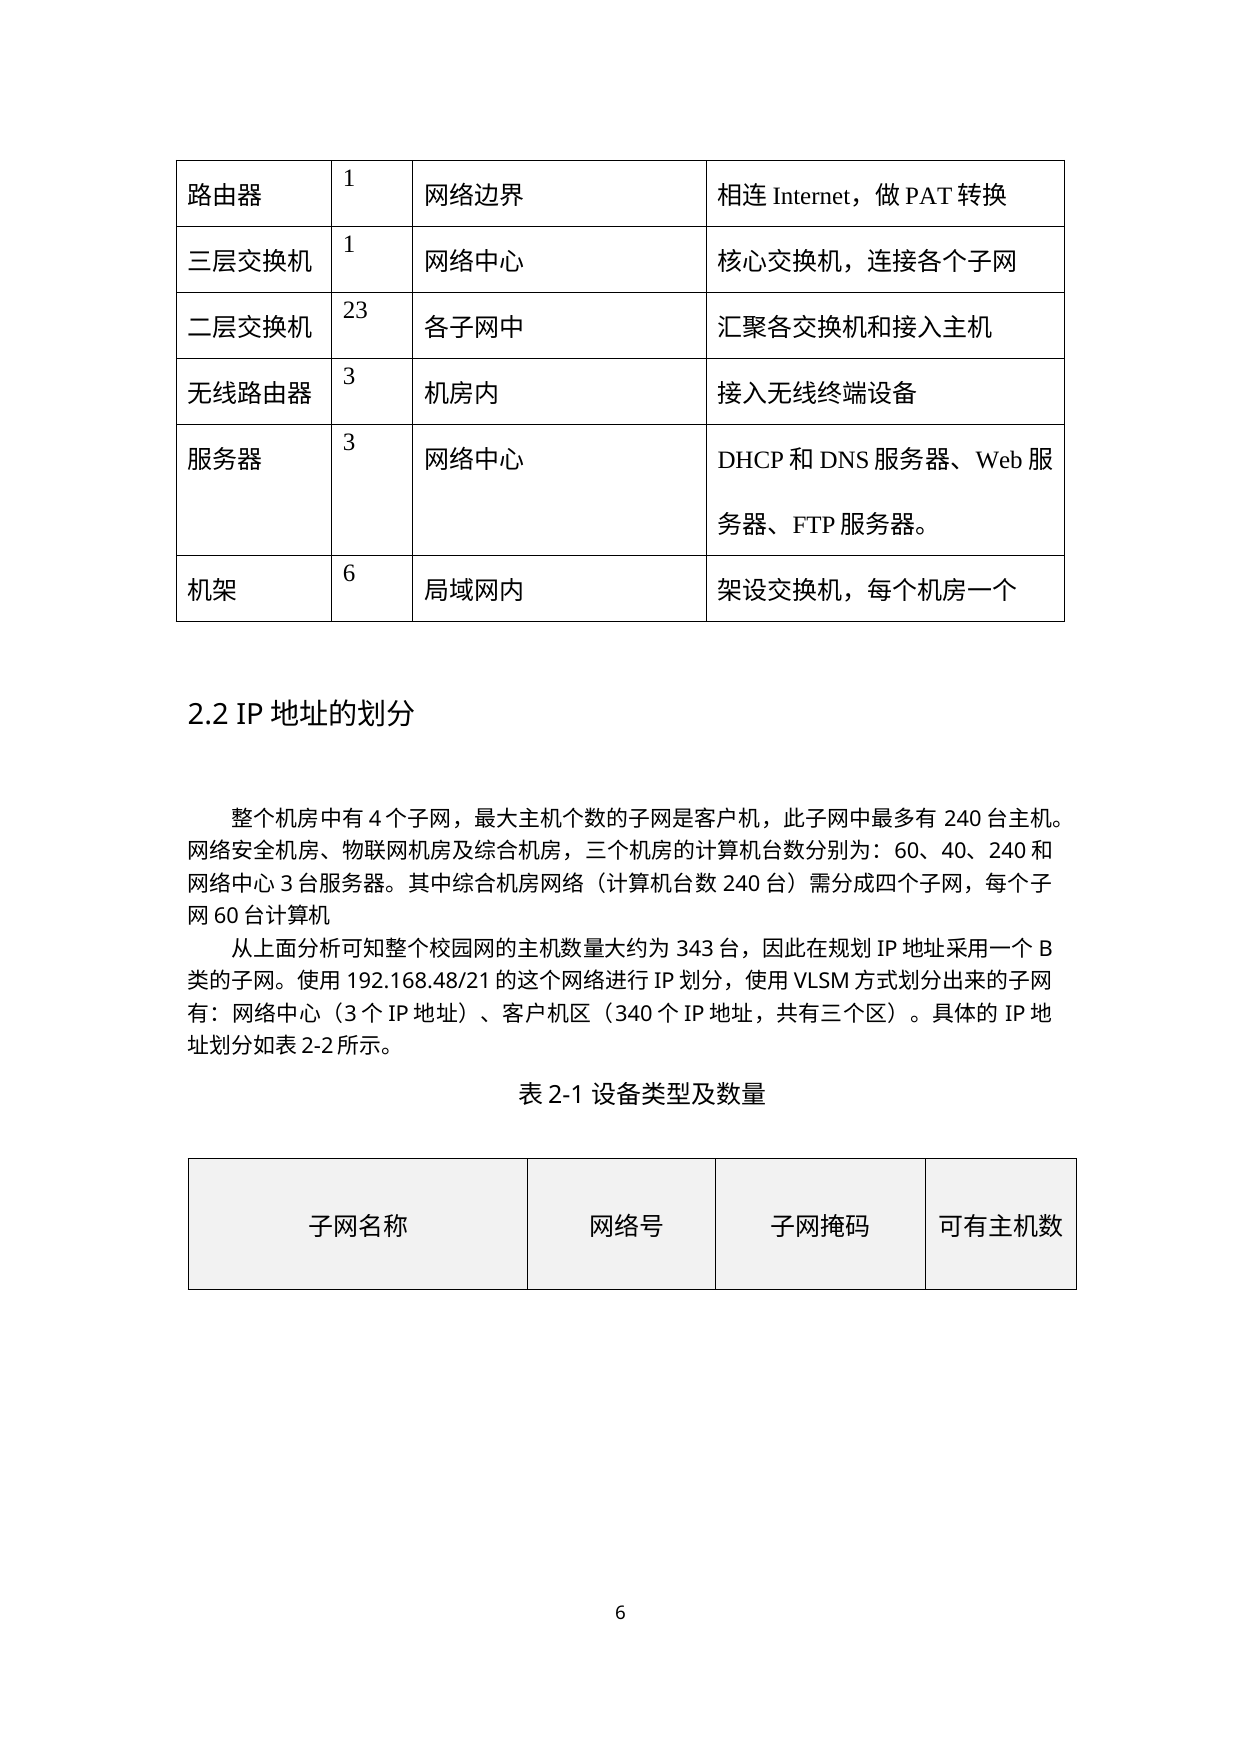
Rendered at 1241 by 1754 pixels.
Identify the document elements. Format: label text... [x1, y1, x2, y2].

table_header 子网掩码 [716, 1159, 925, 1289]
table_cell 网络中心 [413, 227, 706, 292]
table_cell 6 [332, 556, 412, 621]
table_cell 服务器 [177, 425, 331, 555]
table_cell 网络中心 [413, 425, 706, 555]
text 表2-1 设备类型及数量 [187, 1061, 1053, 1126]
table_cell 23 [332, 293, 412, 358]
table_cell 网络边界 [413, 161, 706, 226]
table_cell DHCP和DNS服务器、Web服务器、FTP服务器。 [707, 425, 1064, 555]
table_cell 汇聚各交换机和接入主机 [707, 293, 1064, 358]
table_header 网络号 [528, 1159, 715, 1289]
table_cell 架设交换机，每个机房一个 [707, 556, 1064, 621]
table_header 可有主机数 [926, 1159, 1076, 1289]
text 从上面分析可知整个校园网的主机数量大约为343台，因此在规划IP地址采用一个B类的子网。使用192.168.48/21的这个网络进行IP划分，使用VLSM方式划分出来的子网有：网络中心（3个IP地址）、客户机区（340个IP地址，共有三个区）。具体的IP地址划分如表2-2所示。 [187, 931, 1053, 1061]
table_cell 接入无线终端设备 [707, 359, 1064, 424]
text 整个机房中有4个子网，最大主机个数的子网是客户机，此子网中最多有240台主机。网络安全机房、物联网机房及综合机房，三个机房的计算机台数分别为：60、40、240和网络中心3台服务器。其中综合机房网络（计算机台数240台）需分成四个子网，每个子网60台计算机 [187, 801, 1053, 931]
table_cell 各子网中 [413, 293, 706, 358]
table_cell 机房内 [413, 359, 706, 424]
table_cell 二层交换机 [177, 293, 331, 358]
subtitle 2.2 IP地址的划分 [187, 679, 1053, 744]
table_cell 三层交换机 [177, 227, 331, 292]
table_cell 1 [332, 161, 412, 226]
table_cell 相连Internet，做PAT转换 [707, 161, 1064, 226]
table_cell 无线路由器 [177, 359, 331, 424]
table_header 子网名称 [189, 1159, 527, 1289]
table_cell 机架 [177, 556, 331, 621]
table_cell 核心交换机，连接各个子网 [707, 227, 1064, 292]
table_cell 局域网内 [413, 556, 706, 621]
table_cell 3 [332, 359, 412, 424]
table_cell 1 [332, 227, 412, 292]
table_cell 路由器 [177, 161, 331, 226]
table_cell 3 [332, 425, 412, 555]
